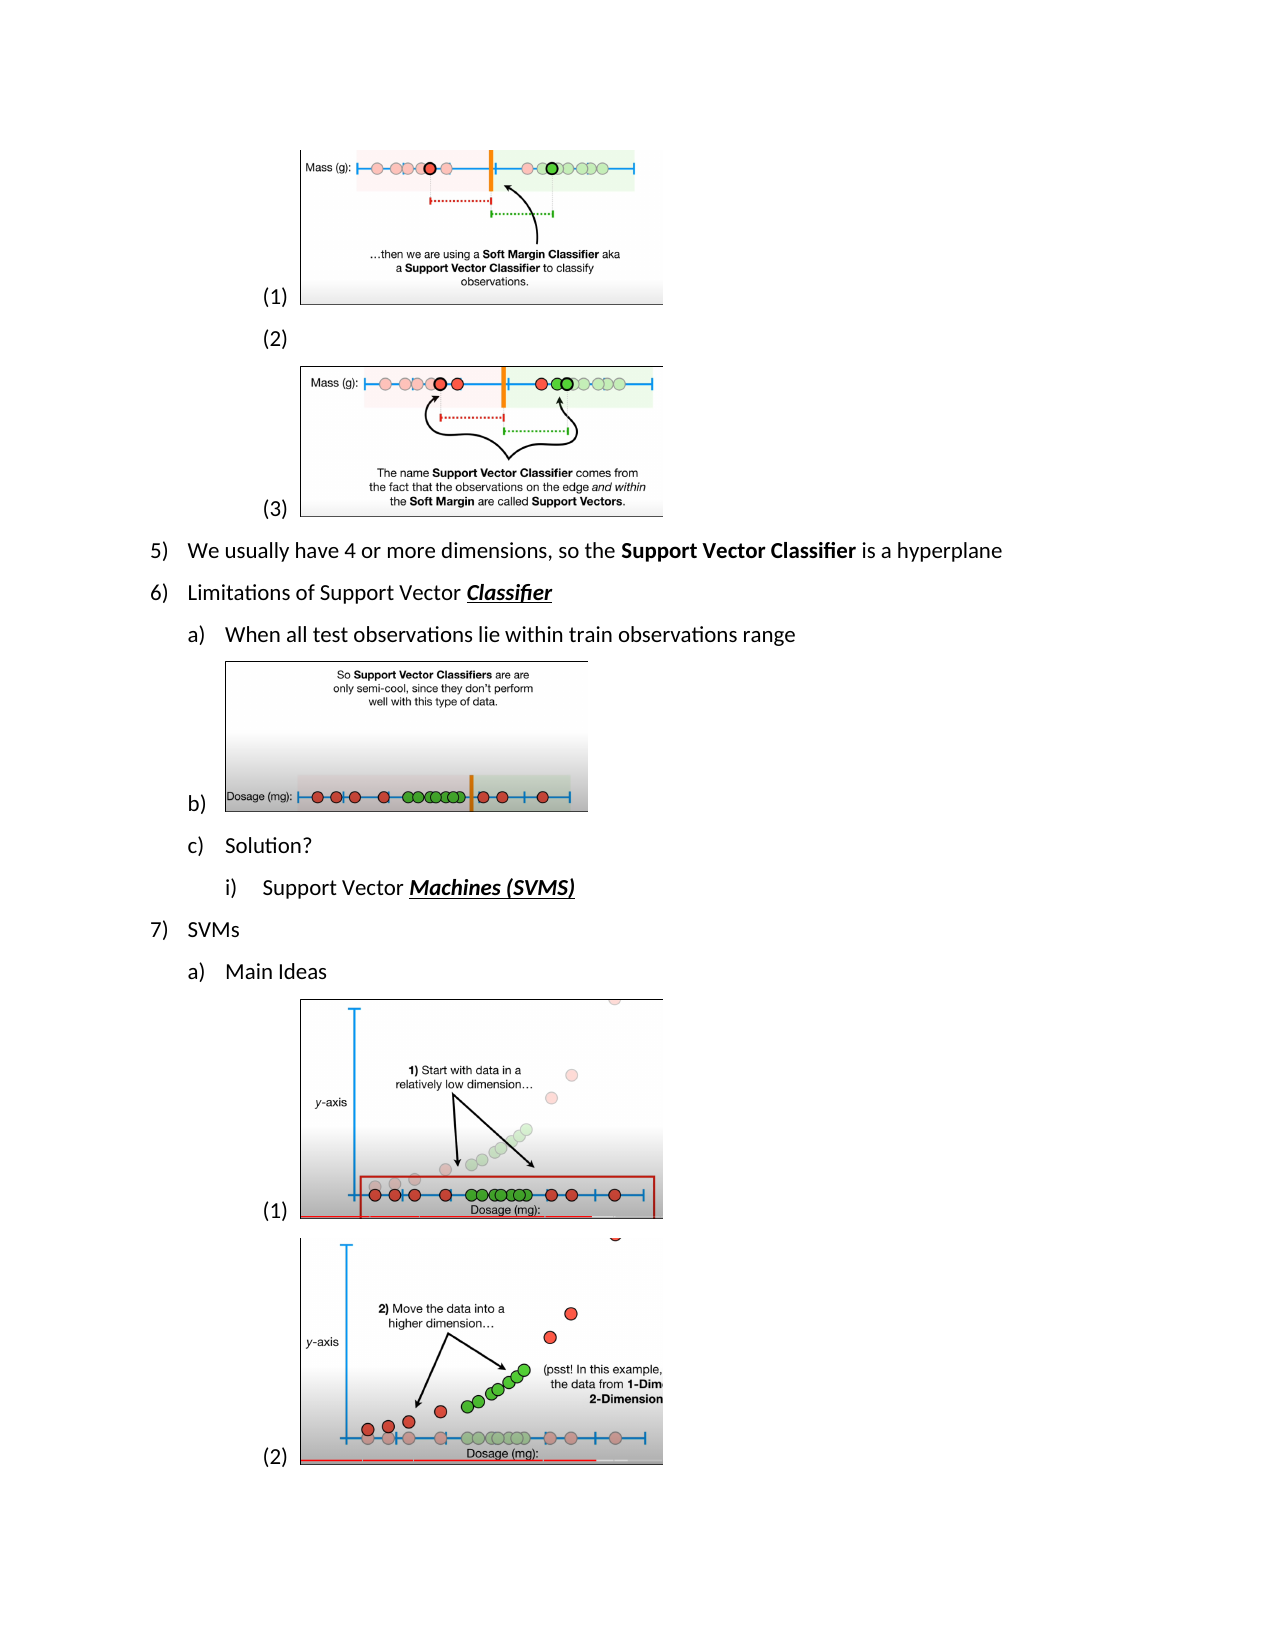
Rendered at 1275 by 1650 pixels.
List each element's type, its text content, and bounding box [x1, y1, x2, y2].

list Limitations of Support Vector Classifier [150, 578, 1125, 606]
picture [300, 150, 663, 305]
list When all test observations lie within train observations range [187, 620, 1125, 648]
list Support Vector Machines (SVMS) [225, 873, 1125, 901]
picture [300, 366, 663, 517]
list SVMs [150, 915, 1125, 943]
picture [225, 661, 588, 812]
picture [300, 1238, 663, 1465]
list Solution? [187, 831, 1125, 859]
list We usually have 4 or more dimensions, so the Support Vector Classifier is a hyperplane [150, 536, 1125, 564]
picture [300, 999, 663, 1219]
list Main Ideas [187, 957, 1125, 985]
